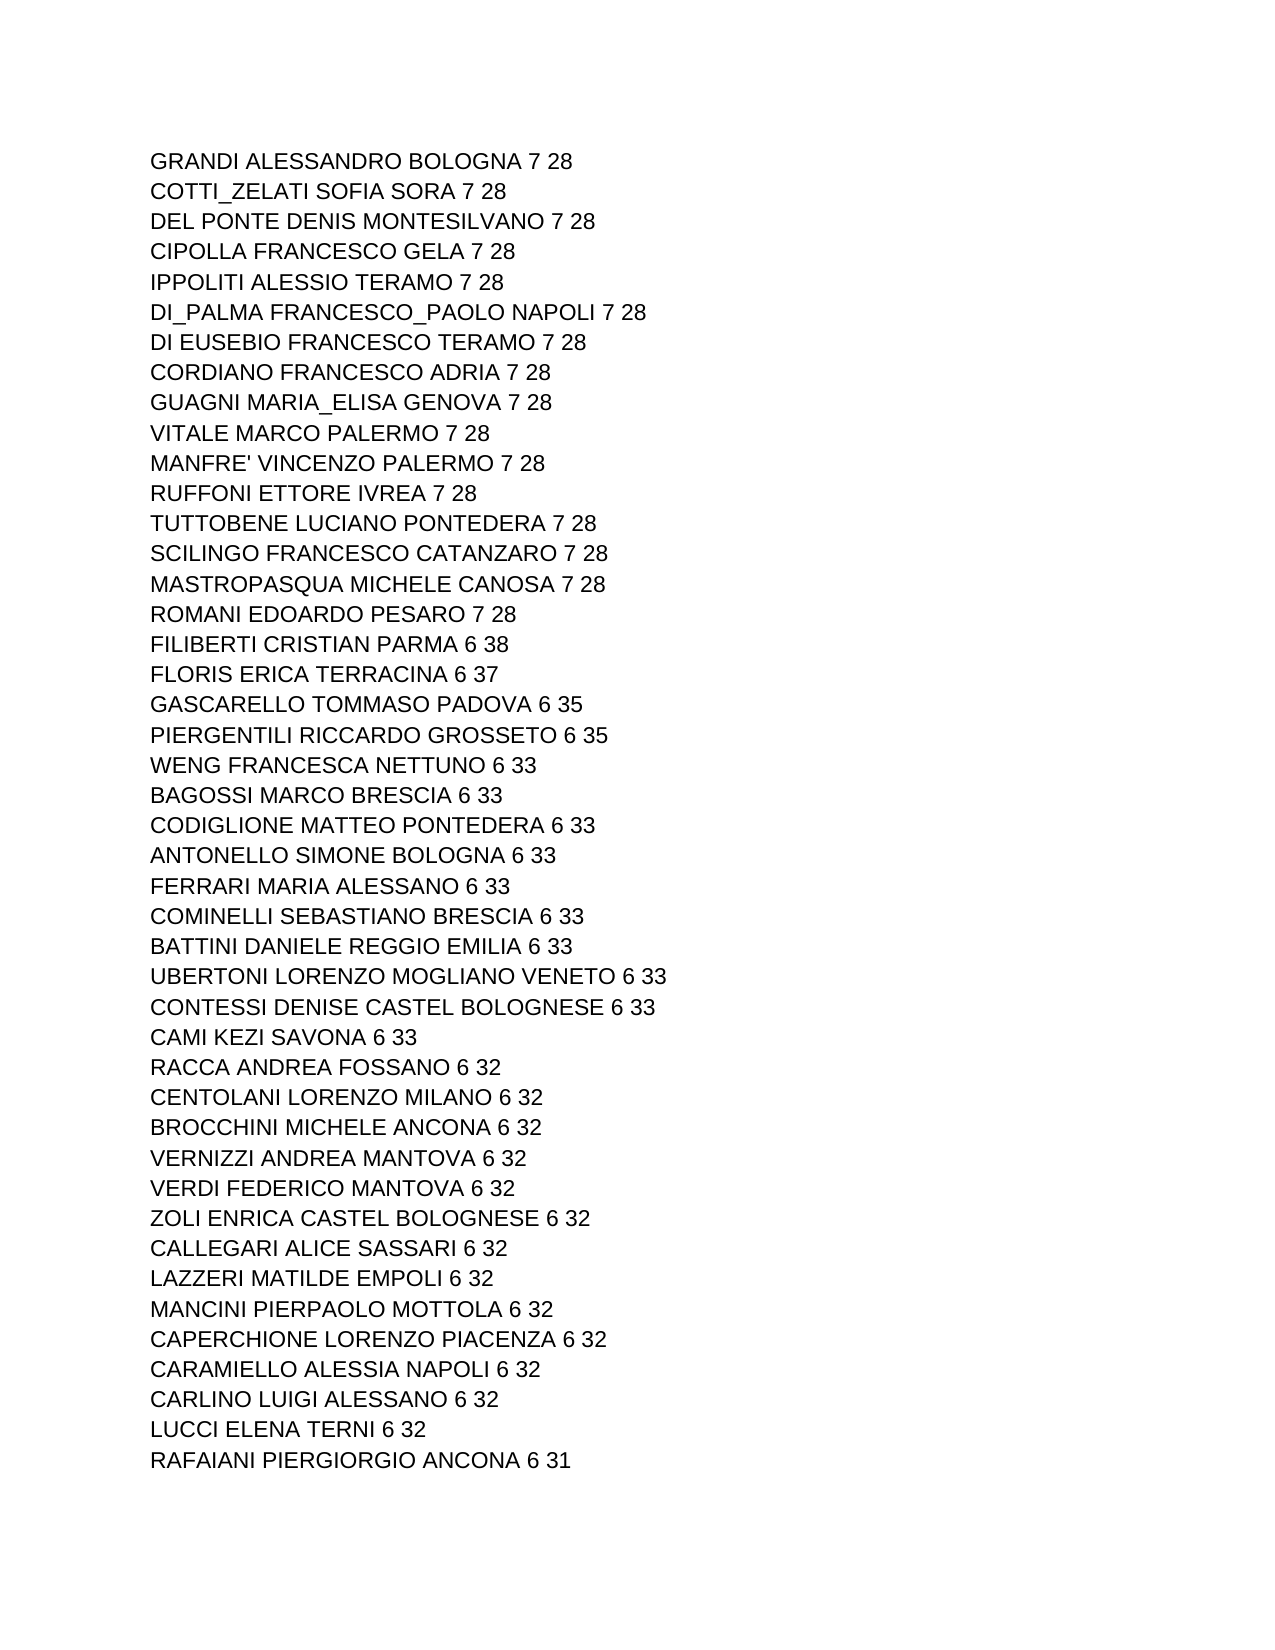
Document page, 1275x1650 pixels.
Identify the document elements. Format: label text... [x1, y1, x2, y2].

text CONTESSI DENISE CASTEL BOLOGNESE 6 33 [150, 993, 1125, 1020]
text BATTINI DANIELE REGGIO EMILIA 6 33 [150, 933, 1125, 959]
text CARLINO LUIGI ALESSANO 6 32 [150, 1386, 1125, 1412]
text MASTROPASQUA MICHELE CANOSA 7 28 [150, 571, 1125, 597]
text CARAMIELLO ALESSIA NAPOLI 6 32 [150, 1356, 1125, 1382]
text LAZZERI MATILDE EMPOLI 6 32 [150, 1265, 1125, 1292]
text GUAGNI MARIA_ELISA GENOVA 7 28 [150, 389, 1125, 416]
text MANCINI PIERPAOLO MOTTOLA 6 32 [150, 1296, 1125, 1322]
text DI EUSEBIO FRANCESCO TERAMO 7 28 [150, 329, 1125, 355]
text FLORIS ERICA TERRACINA 6 37 [150, 661, 1125, 687]
text CIPOLLA FRANCESCO GELA 7 28 [150, 238, 1125, 264]
text CODIGLIONE MATTEO PONTEDERA 6 33 [150, 812, 1125, 838]
text RACCA ANDREA FOSSANO 6 32 [150, 1054, 1125, 1080]
text DI_PALMA FRANCESCO_PAOLO NAPOLI 7 28 [150, 299, 1125, 325]
text TUTTOBENE LUCIANO PONTEDERA 7 28 [150, 510, 1125, 536]
text MANFRE' VINCENZO PALERMO 7 28 [150, 450, 1125, 476]
text SCILINGO FRANCESCO CATANZARO 7 28 [150, 540, 1125, 567]
text ANTONELLO SIMONE BOLOGNA 6 33 [150, 842, 1125, 869]
text GASCARELLO TOMMASO PADOVA 6 35 [150, 691, 1125, 718]
text COMINELLI SEBASTIANO BRESCIA 6 33 [150, 903, 1125, 929]
text VERNIZZI ANDREA MANTOVA 6 32 [150, 1144, 1125, 1171]
text COTTI_ZELATI SOFIA SORA 7 28 [150, 178, 1125, 204]
text CORDIANO FRANCESCO ADRIA 7 28 [150, 359, 1125, 385]
text VITALE MARCO PALERMO 7 28 [150, 419, 1125, 446]
text ROMANI EDOARDO PESARO 7 28 [150, 601, 1125, 627]
text GRANDI ALESSANDRO BOLOGNA 7 28 [150, 148, 1125, 174]
text BAGOSSI MARCO BRESCIA 6 33 [150, 782, 1125, 808]
text IPPOLITI ALESSIO TERAMO 7 28 [150, 268, 1125, 295]
text BROCCHINI MICHELE ANCONA 6 32 [150, 1114, 1125, 1141]
text FERRARI MARIA ALESSANO 6 33 [150, 873, 1125, 899]
text PIERGENTILI RICCARDO GROSSETO 6 35 [150, 722, 1125, 748]
text RUFFONI ETTORE IVREA 7 28 [150, 480, 1125, 506]
text LUCCI ELENA TERNI 6 32 [150, 1416, 1125, 1443]
text UBERTONI LORENZO MOGLIANO VENETO 6 33 [150, 963, 1125, 989]
text VERDI FEDERICO MANTOVA 6 32 [150, 1175, 1125, 1201]
text ZOLI ENRICA CASTEL BOLOGNESE 6 32 [150, 1205, 1125, 1231]
text CAMI KEZI SAVONA 6 33 [150, 1024, 1125, 1050]
text WENG FRANCESCA NETTUNO 6 33 [150, 752, 1125, 778]
text CAPERCHIONE LORENZO PIACENZA 6 32 [150, 1326, 1125, 1352]
text CENTOLANI LORENZO MILANO 6 32 [150, 1084, 1125, 1110]
text RAFAIANI PIERGIORGIO ANCONA 6 31 [150, 1447, 1125, 1473]
text CALLEGARI ALICE SASSARI 6 32 [150, 1235, 1125, 1261]
text FILIBERTI CRISTIAN PARMA 6 38 [150, 631, 1125, 657]
text DEL PONTE DENIS MONTESILVANO 7 28 [150, 208, 1125, 234]
